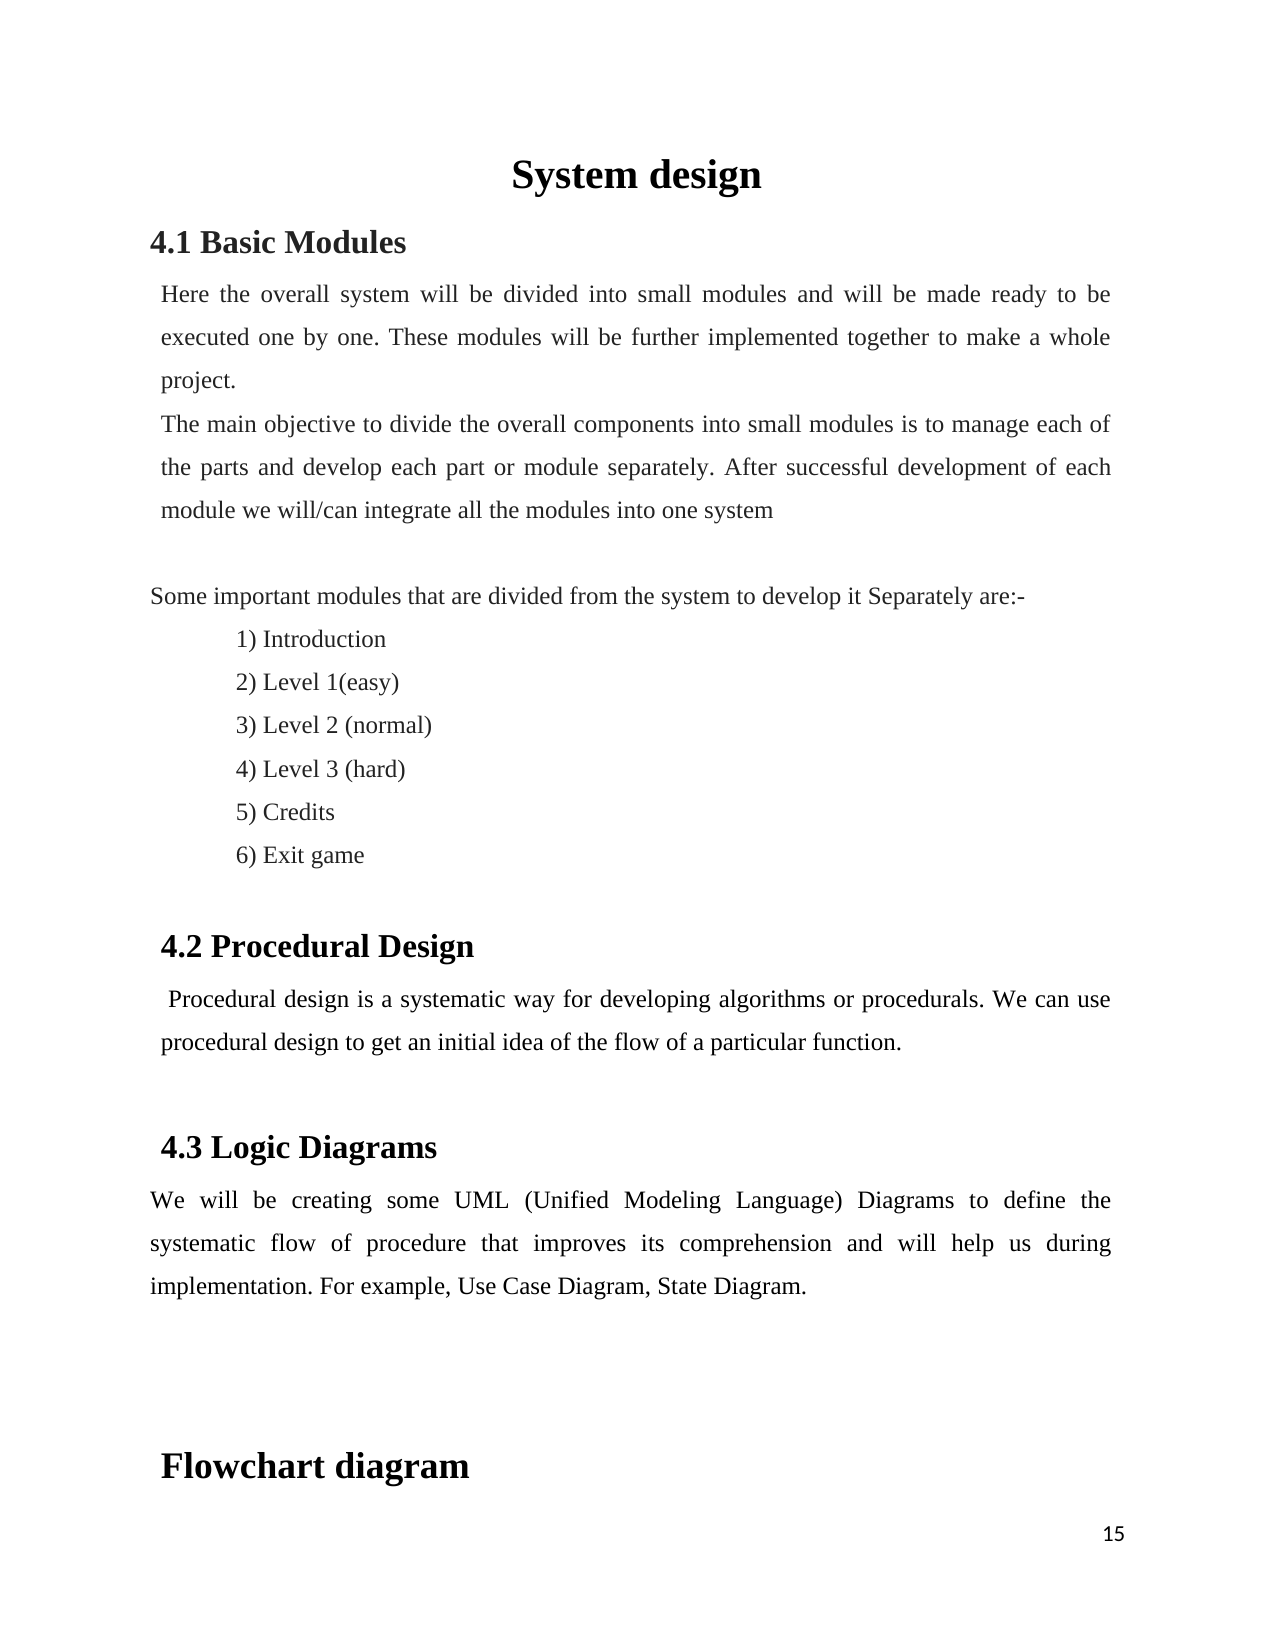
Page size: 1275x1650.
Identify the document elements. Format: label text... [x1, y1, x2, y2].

text System design [161, 150, 1113, 198]
text 4) Level 3 (hard) [161, 754, 1113, 782]
text Here the overall system will be divided into small modules and will be made ready to be executed one by one. These modules will be further implemented together to make a whole project. [161, 279, 1113, 394]
text 5) Credits [161, 797, 1113, 826]
text 4.2 Procedural Design [161, 926, 1113, 964]
text 1) Introduction [161, 624, 1113, 653]
text Some important modules that are divided from the system to develop it Separately are:- [150, 581, 1113, 610]
text 4.1 Basic Modules [150, 222, 1113, 260]
text 4.3 Logic Diagrams [161, 1127, 1113, 1166]
text Procedural design is a systematic way for developing algorithms or procedurals. We can use procedural design to get an initial idea of the flow of a particular function. [161, 984, 1113, 1056]
text 6) Exit game [161, 840, 1113, 869]
text The main objective to divide the overall components into small modules is to manage each of the parts and develop each part or module separately. After successful development of each module we will/can integrate all the modules into one system [161, 409, 1113, 524]
text 2) Level 1(easy) [161, 667, 1113, 696]
text 3) Level 2 (normal) [161, 711, 1113, 739]
text We will be creating some UML (Unified Modeling Language) Diagrams to define the systematic flow of procedure that improves its comprehension and will help us during implementation. For example, Use Case Diagram, State Diagram. [150, 1185, 1113, 1300]
text Flowchart diagram [161, 1444, 1113, 1487]
